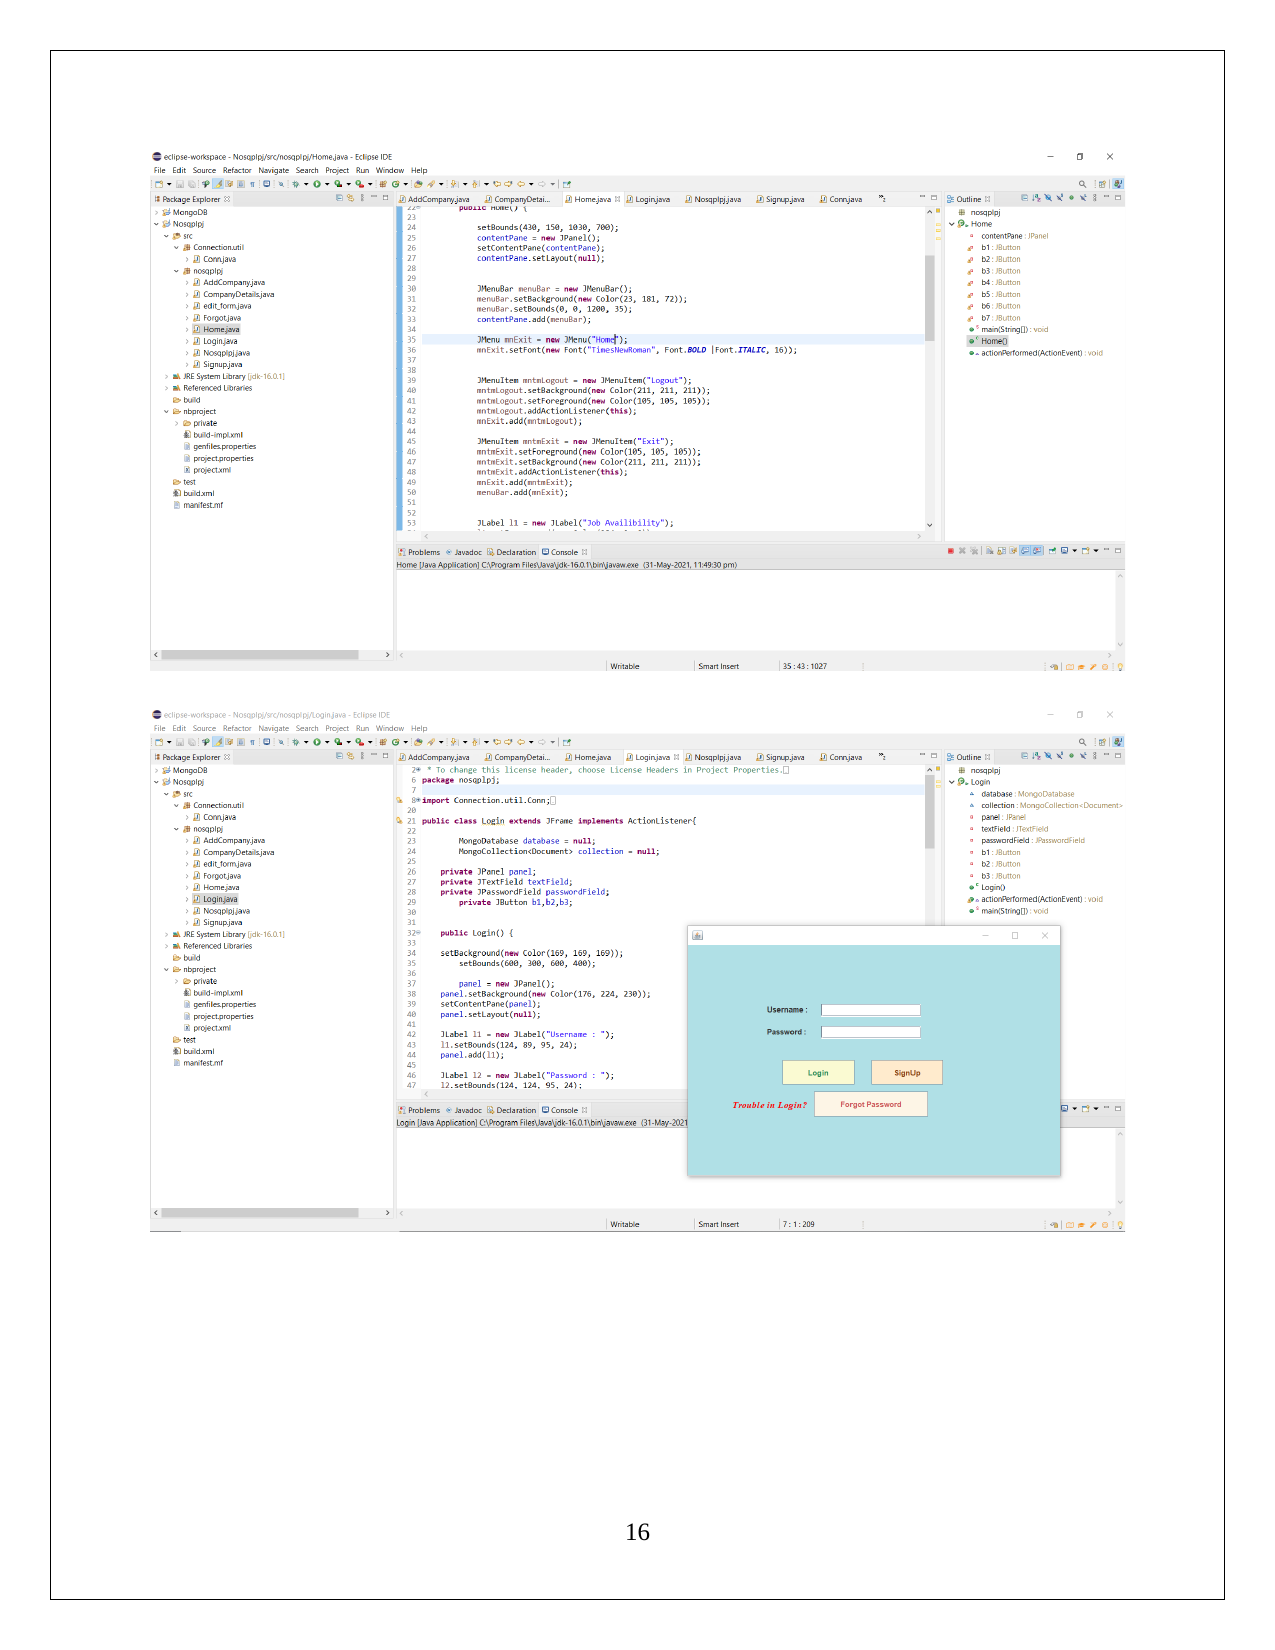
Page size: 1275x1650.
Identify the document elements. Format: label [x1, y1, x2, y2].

picture [150, 150, 1125, 671]
picture [150, 707, 1125, 1232]
